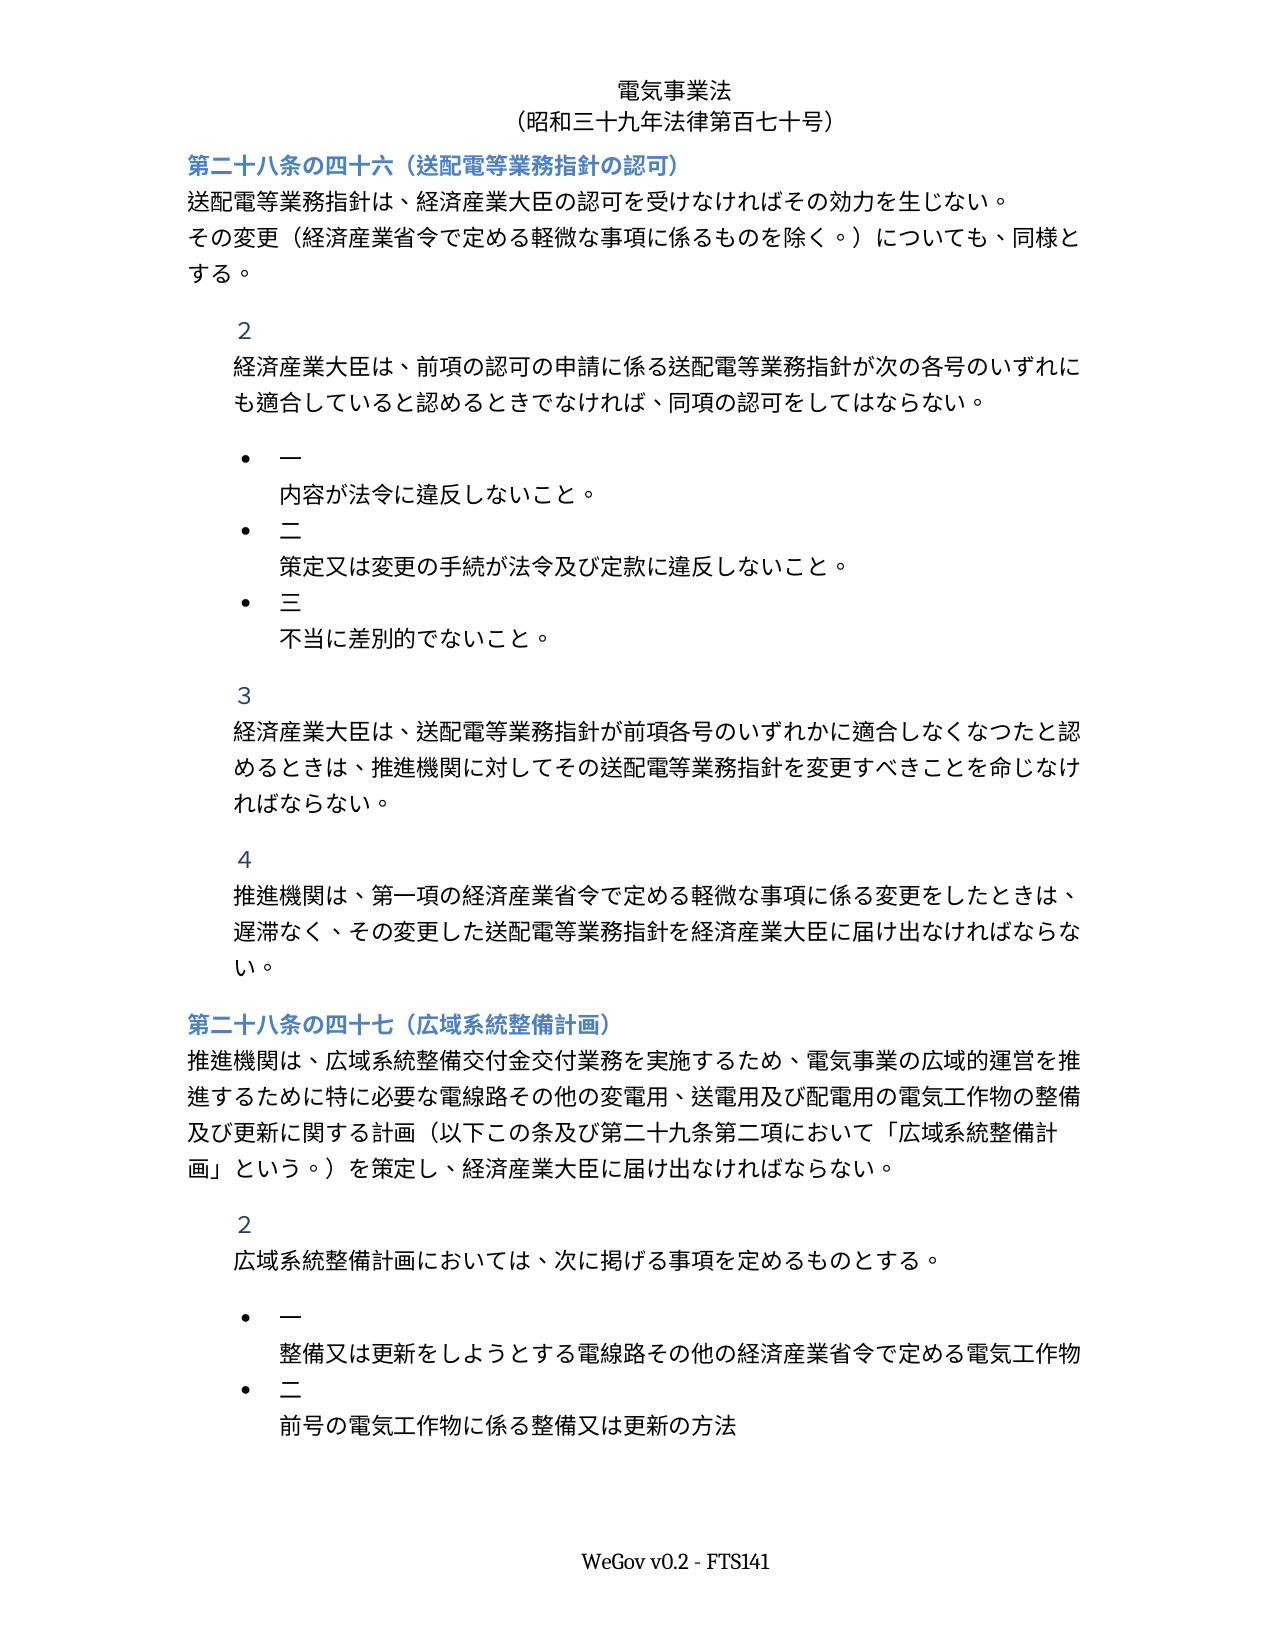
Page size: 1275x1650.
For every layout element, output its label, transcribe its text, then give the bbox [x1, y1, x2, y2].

subtitle ２ [233, 314, 1087, 346]
list 二 前号の電気工作物に係る整備又は更新の方法 [242, 1374, 1087, 1441]
list 二 策定又は変更の手続が法令及び定款に違反しないこと。 [242, 515, 1087, 582]
text 経済産業大臣は、送配電等業務指針が前項各号のいずれかに適合しなくなつたと認めるときは、推進機関に対してその送配電等業務指針を変更すべきことを命じなければならない。 [233, 716, 1087, 819]
text 送配電等業務指針は、経済産業大臣の認可を受けなければその効力を生じない。 その変更（経済産業省令で定める軽微な事項に係るものを除く。）についても、同様とする。 [187, 186, 1087, 289]
subtitle 第二十八条の四十七（広域系統整備計画） [187, 1009, 1087, 1040]
subtitle 第二十八条の四十六（送配電等業務指針の認可） [187, 150, 1087, 181]
subtitle ３ [233, 680, 1087, 711]
list 三 不当に差別的でないこと。 [242, 587, 1087, 654]
text 広域系統整備計画においては、次に掲げる事項を定めるものとする。 [233, 1245, 1087, 1277]
subtitle ４ [233, 844, 1087, 876]
list 一 内容が法令に違反しないこと。 [242, 443, 1087, 510]
subtitle ２ [233, 1209, 1087, 1241]
text 推進機関は、第一項の経済産業省令で定める軽微な事項に係る変更をしたときは、遅滞なく、その変更した送配電等業務指針を経済産業大臣に届け出なければならない。 [233, 880, 1087, 983]
text 経済産業大臣は、前項の認可の申請に係る送配電等業務指針が次の各号のいずれにも適合していると認めるときでなければ、同項の認可をしてはならない。 [233, 351, 1087, 418]
list 一 整備又は更新をしようとする電線路その他の経済産業省令で定める電気工作物 [242, 1302, 1087, 1369]
text 推進機関は、広域系統整備交付金交付業務を実施するため、電気事業の広域的運営を推進するために特に必要な電線路その他の変電用、送電用及び配電用の電気工作物の整備及び更新に関する計画（以下この条及び第二十九条第二項において「広域系統整備計画」という。）を策定し、経済産業大臣に届け出なければならない。 [187, 1045, 1087, 1184]
